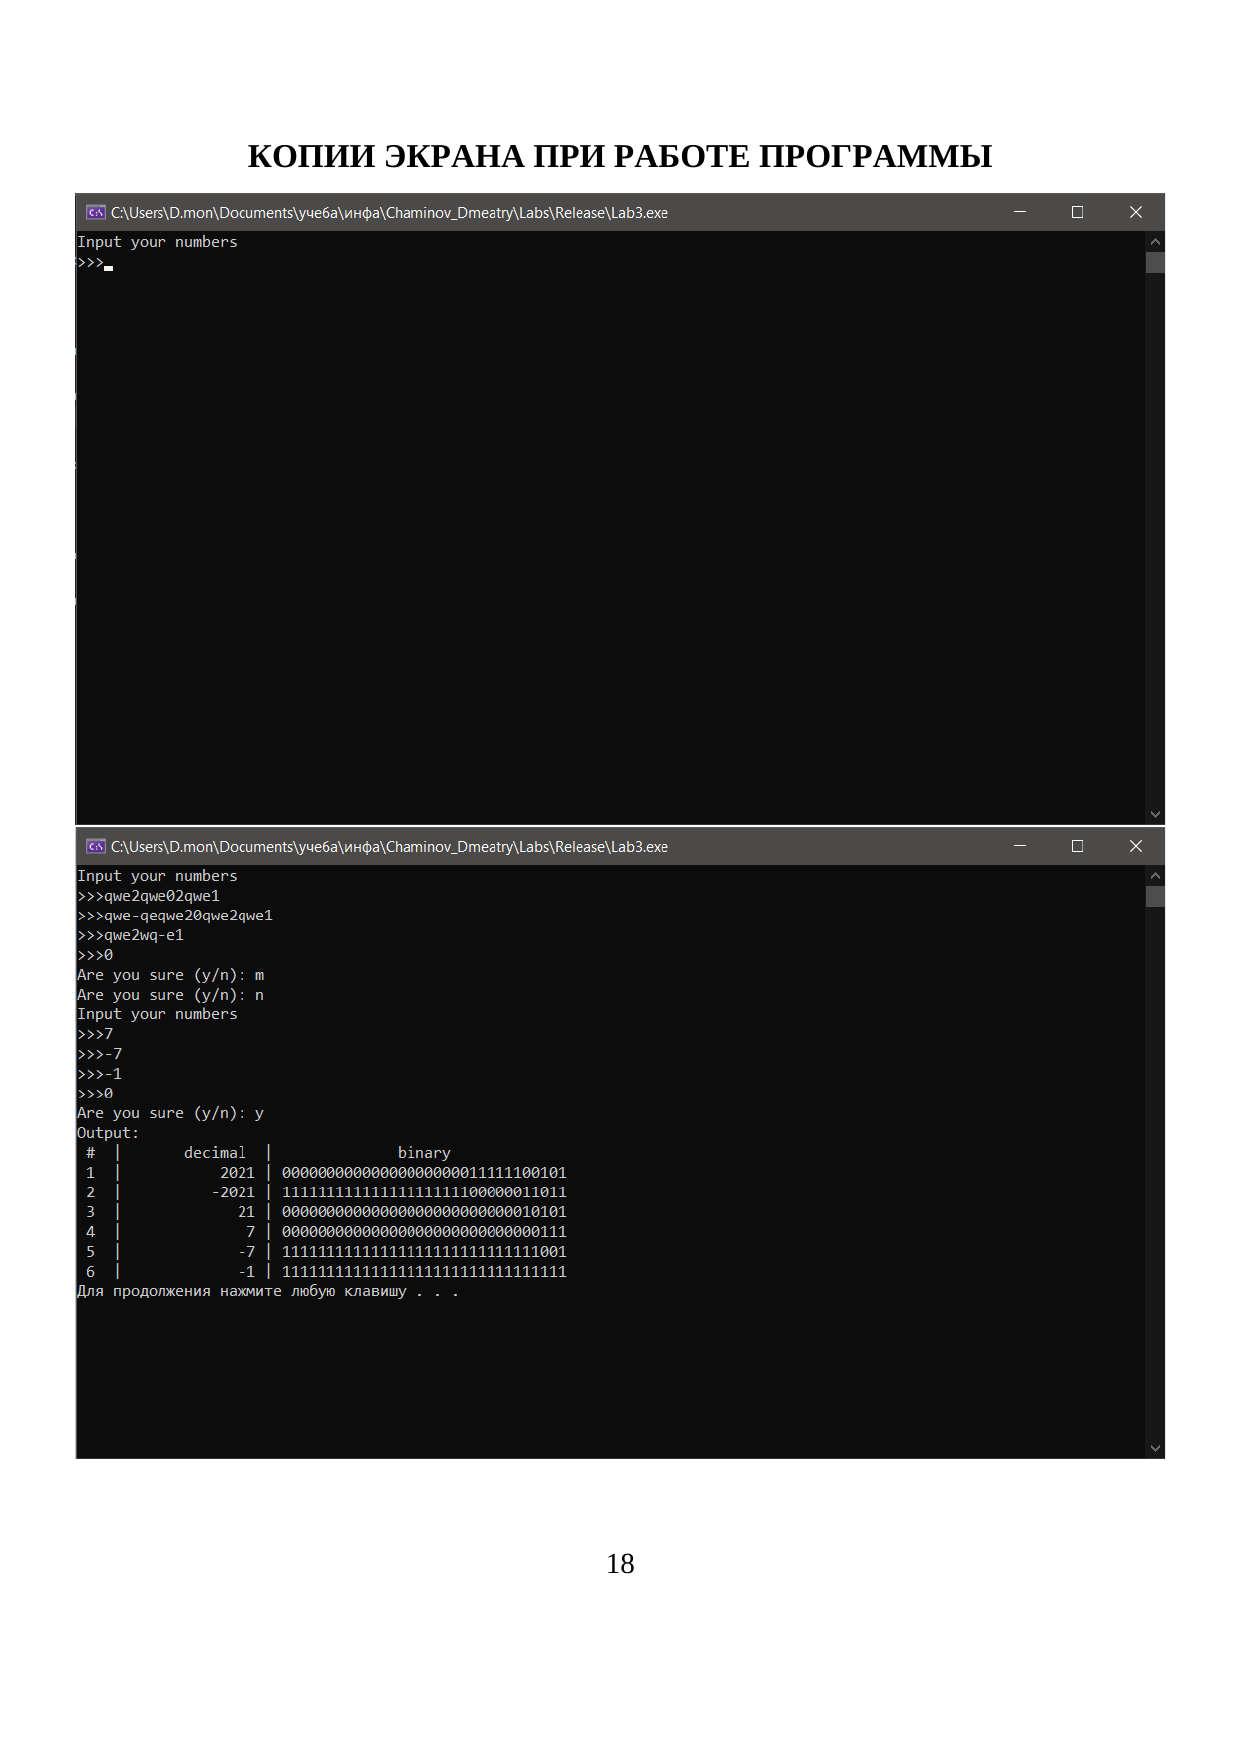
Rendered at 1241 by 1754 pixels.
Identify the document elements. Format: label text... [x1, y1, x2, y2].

subtitle Копии экрана при работе программы [75, 136, 1165, 174]
picture [75, 193, 1166, 825]
picture [75, 827, 1166, 1459]
